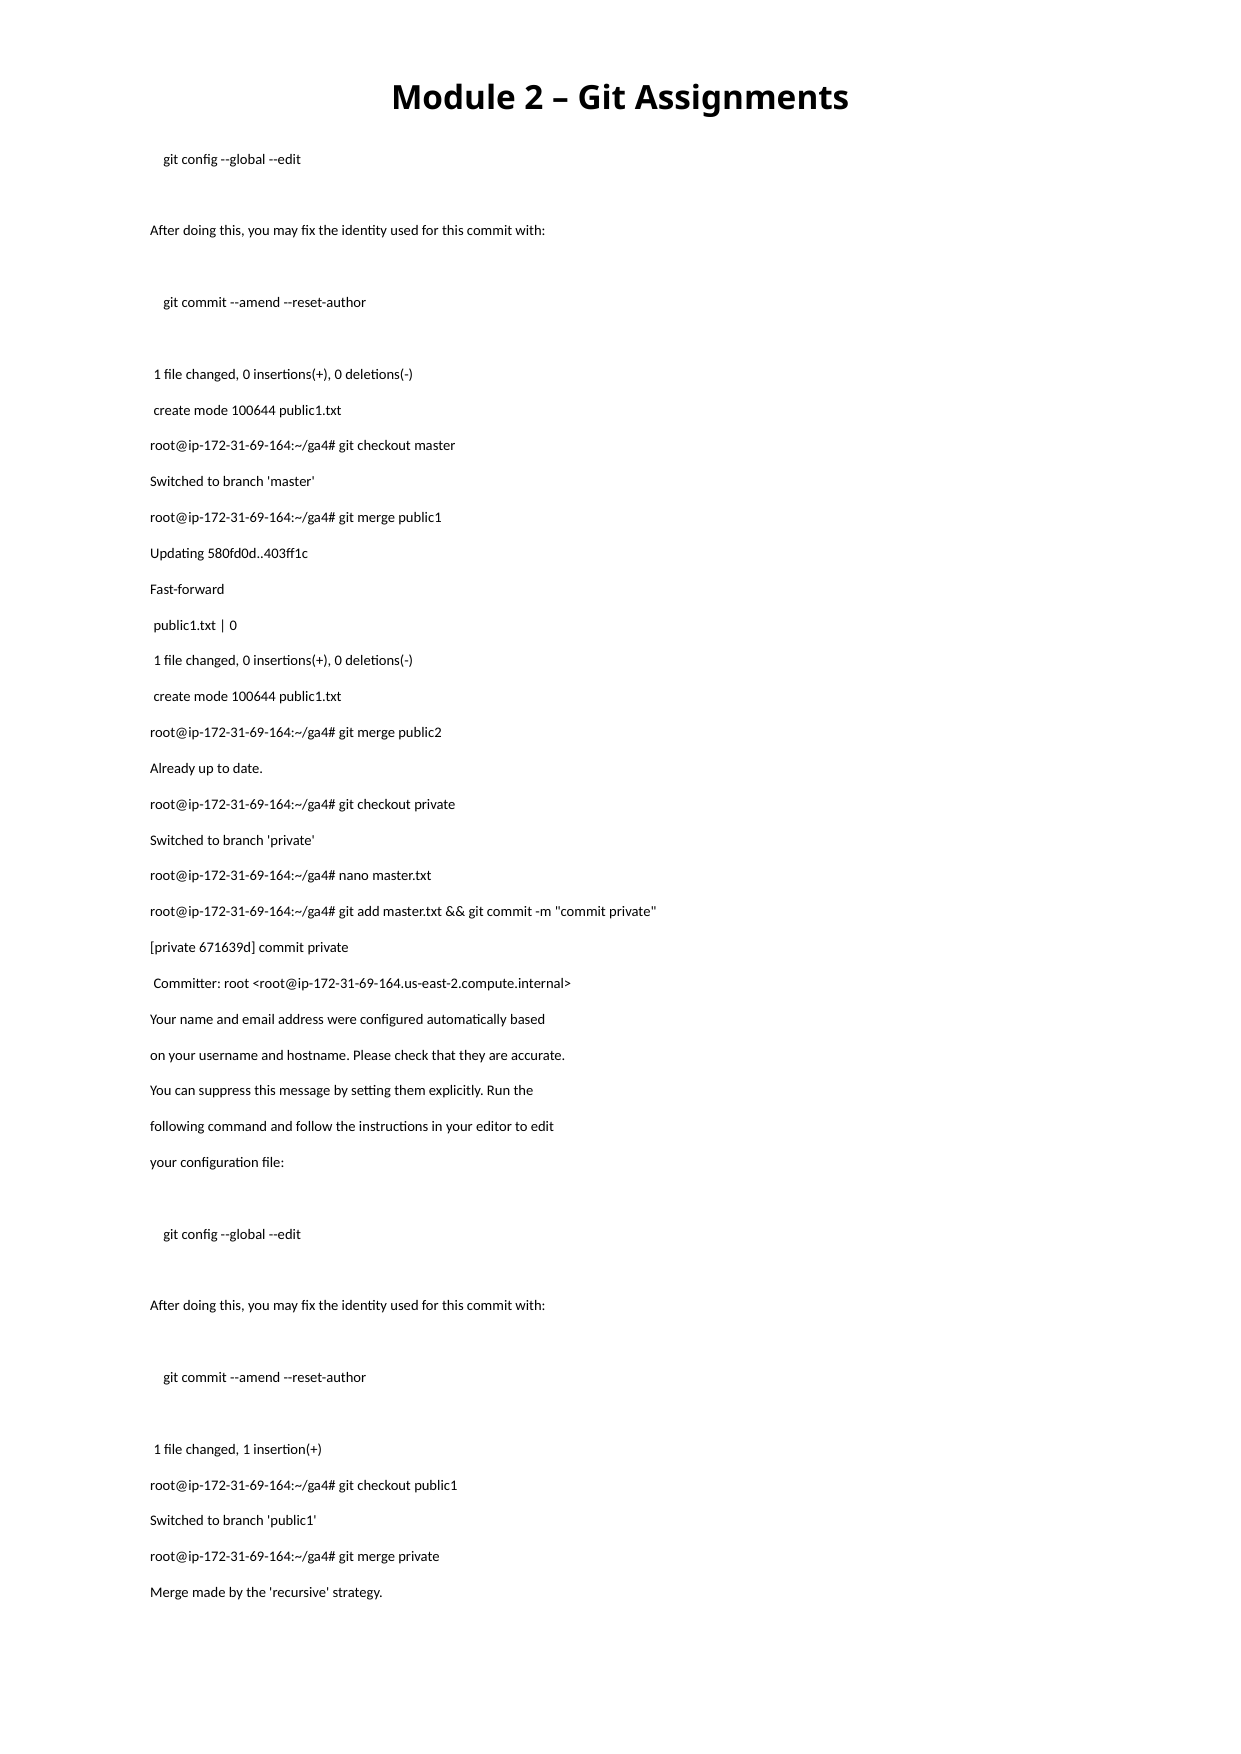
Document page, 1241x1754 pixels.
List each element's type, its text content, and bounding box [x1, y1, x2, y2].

text root@ip-172-31-69-164:~/ga4# git merge public1 [150, 508, 1090, 526]
text Fast-forward [150, 580, 1090, 598]
text create mode 100644 public1.txt [150, 401, 1090, 419]
text 1 file changed, 0 insertions(+), 0 deletions(-) [150, 652, 1090, 669]
text [private 671639d] commit private [150, 938, 1090, 956]
text Committer: root <root@ip-172-31-69-164.us-east-2.compute.internal> [150, 974, 1090, 992]
text public1.txt | 0 [150, 616, 1090, 634]
text create mode 100644 public1.txt [150, 687, 1090, 705]
text 1 file changed, 0 insertions(+), 0 deletions(-) [150, 365, 1090, 383]
text You can suppress this message by setting them explicitly. Run the [150, 1082, 1090, 1099]
text Already up to date. [150, 759, 1090, 777]
text 1 file changed, 1 insertion(+) [150, 1440, 1090, 1458]
text git config --global --edit [150, 150, 1090, 168]
text After doing this, you may fix the identity used for this commit with: [150, 222, 1090, 239]
text Merge made by the 'recursive' strategy. [150, 1583, 1090, 1601]
text root@ip-172-31-69-164:~/ga4# nano master.txt [150, 867, 1090, 884]
text following command and follow the instructions in your editor to edit [150, 1117, 1090, 1135]
text Updating 580fd0d..403ff1c [150, 544, 1090, 562]
text Switched to branch 'public1' [150, 1512, 1090, 1529]
text root@ip-172-31-69-164:~/ga4# git checkout private [150, 795, 1090, 813]
text git commit --amend --reset-author [150, 1368, 1090, 1386]
text git config --global --edit [150, 1225, 1090, 1243]
text Switched to branch 'private' [150, 831, 1090, 849]
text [150, 1547, 1090, 1565]
text Your name and email address were configured automatically based [150, 1010, 1090, 1028]
text git commit --amend --reset-author [150, 293, 1090, 311]
text root@ip-172-31-69-164:~/ga4# git add master.txt && git commit -m "commit private" [150, 902, 1090, 920]
text Switched to branch 'master' [150, 472, 1090, 490]
text root@ip-172-31-69-164:~/ga4# git checkout public1 [150, 1476, 1090, 1494]
text root@ip-172-31-69-164:~/ga4# git checkout master [150, 437, 1090, 454]
text After doing this, you may fix the identity used for this commit with: [150, 1297, 1090, 1314]
text on your username and hostname. Please check that they are accurate. [150, 1046, 1090, 1064]
text root@ip-172-31-69-164:~/ga4# git merge public2 [150, 723, 1090, 741]
text your configuration file: [150, 1153, 1090, 1171]
